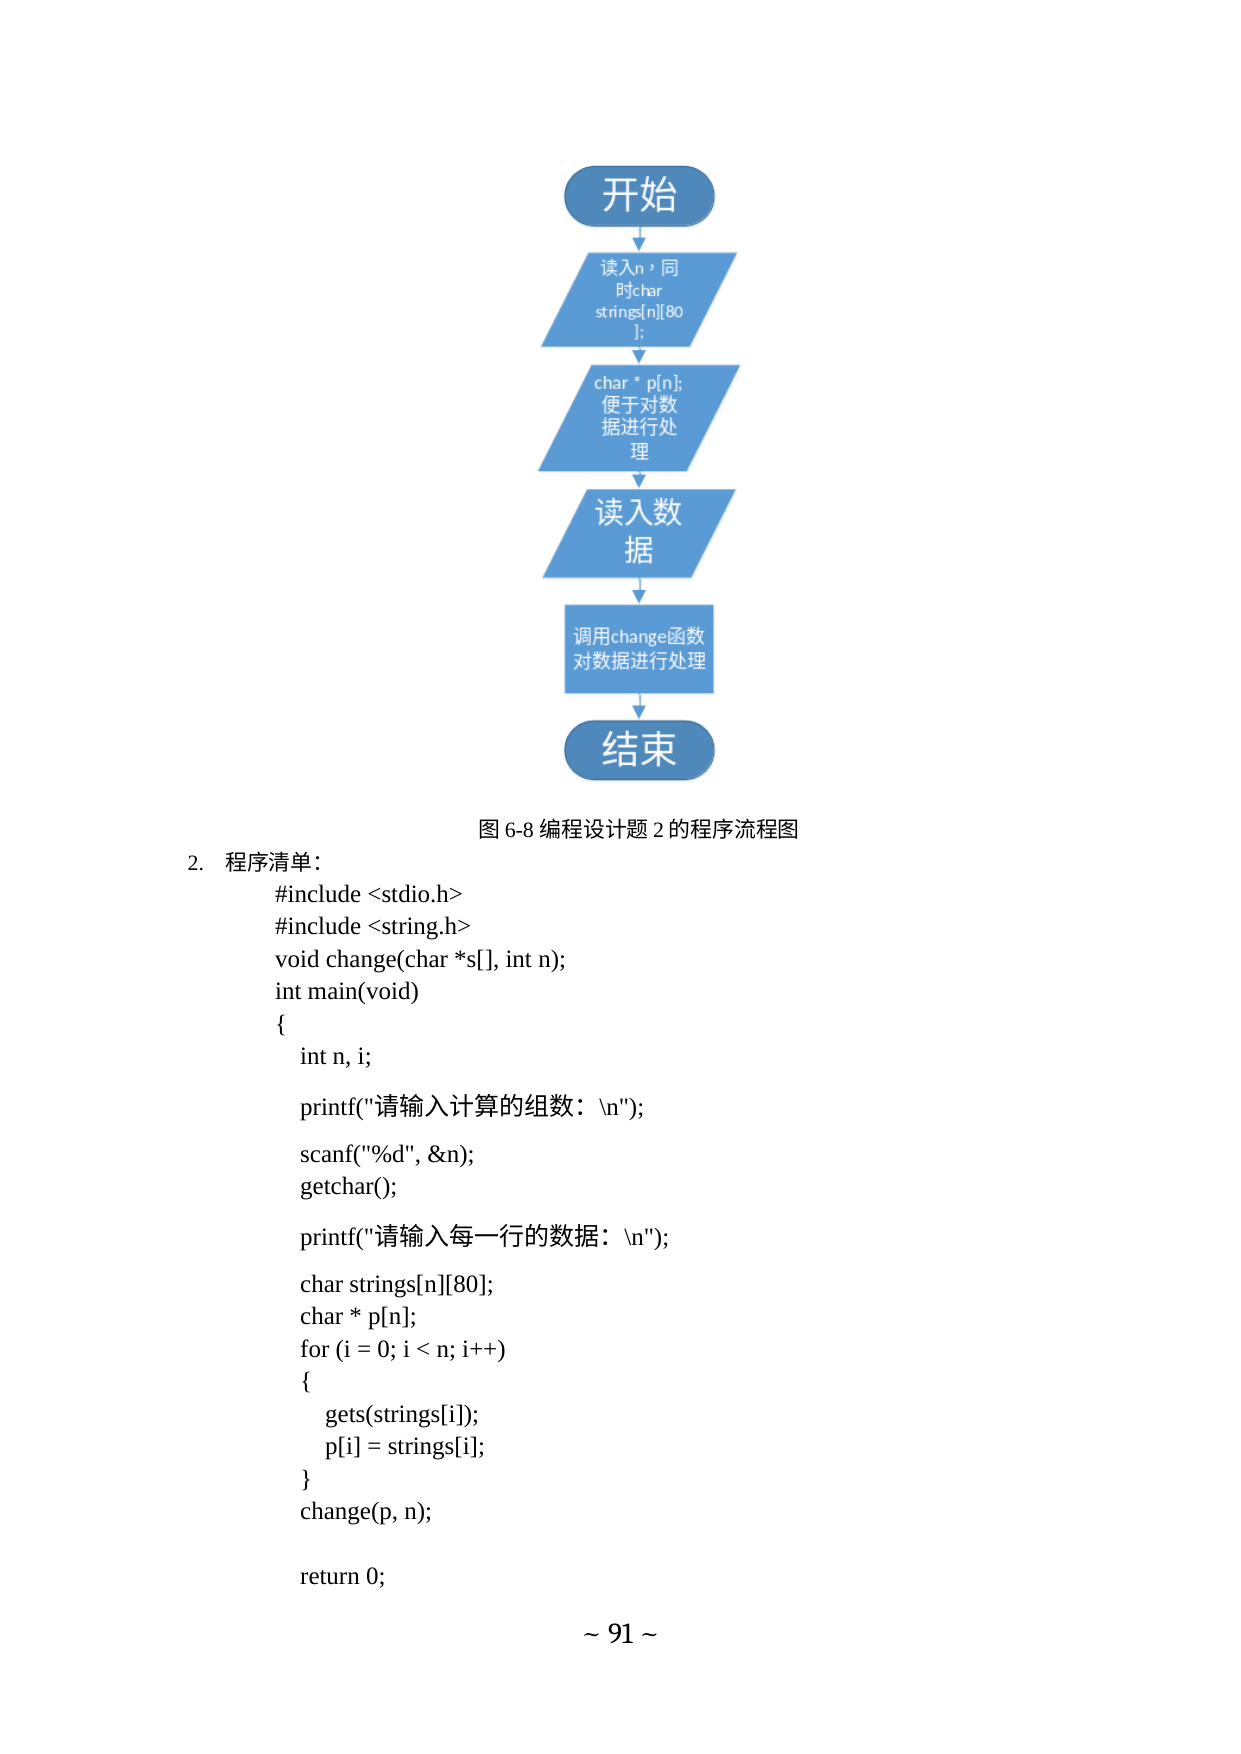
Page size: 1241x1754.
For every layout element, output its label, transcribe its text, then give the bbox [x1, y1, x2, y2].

list int n, i; [225, 1039, 1053, 1072]
list 图6-8 编程设计题2的程序流程图 [225, 812, 1053, 844]
list void change(char *s[], int n); [225, 942, 1053, 974]
list int main(void) [225, 974, 1053, 1007]
list char * p[n]; [225, 1299, 1053, 1332]
list { [225, 1364, 1053, 1397]
list getchar(); [225, 1169, 1053, 1202]
list printf("请输入计算的组数：\n"); [225, 1072, 1053, 1137]
list } [225, 1462, 1053, 1494]
list scanf("%d", &n); [225, 1137, 1053, 1169]
list #include <string.h> [225, 909, 1053, 942]
list return 0; [225, 1559, 1053, 1592]
list change(p, n); [225, 1494, 1053, 1527]
list printf("请输入每一行的数据：\n"); [225, 1202, 1053, 1267]
list { [225, 1007, 1053, 1039]
list p[i] = strings[i]; [225, 1429, 1053, 1462]
list #include <stdio.h> [225, 877, 1053, 909]
list for (i = 0; i < n; i++) [225, 1332, 1053, 1364]
list gets(strings[i]); [225, 1397, 1053, 1429]
list char strings[n][80]; [225, 1267, 1053, 1299]
list 程序清单： [187, 844, 1053, 877]
